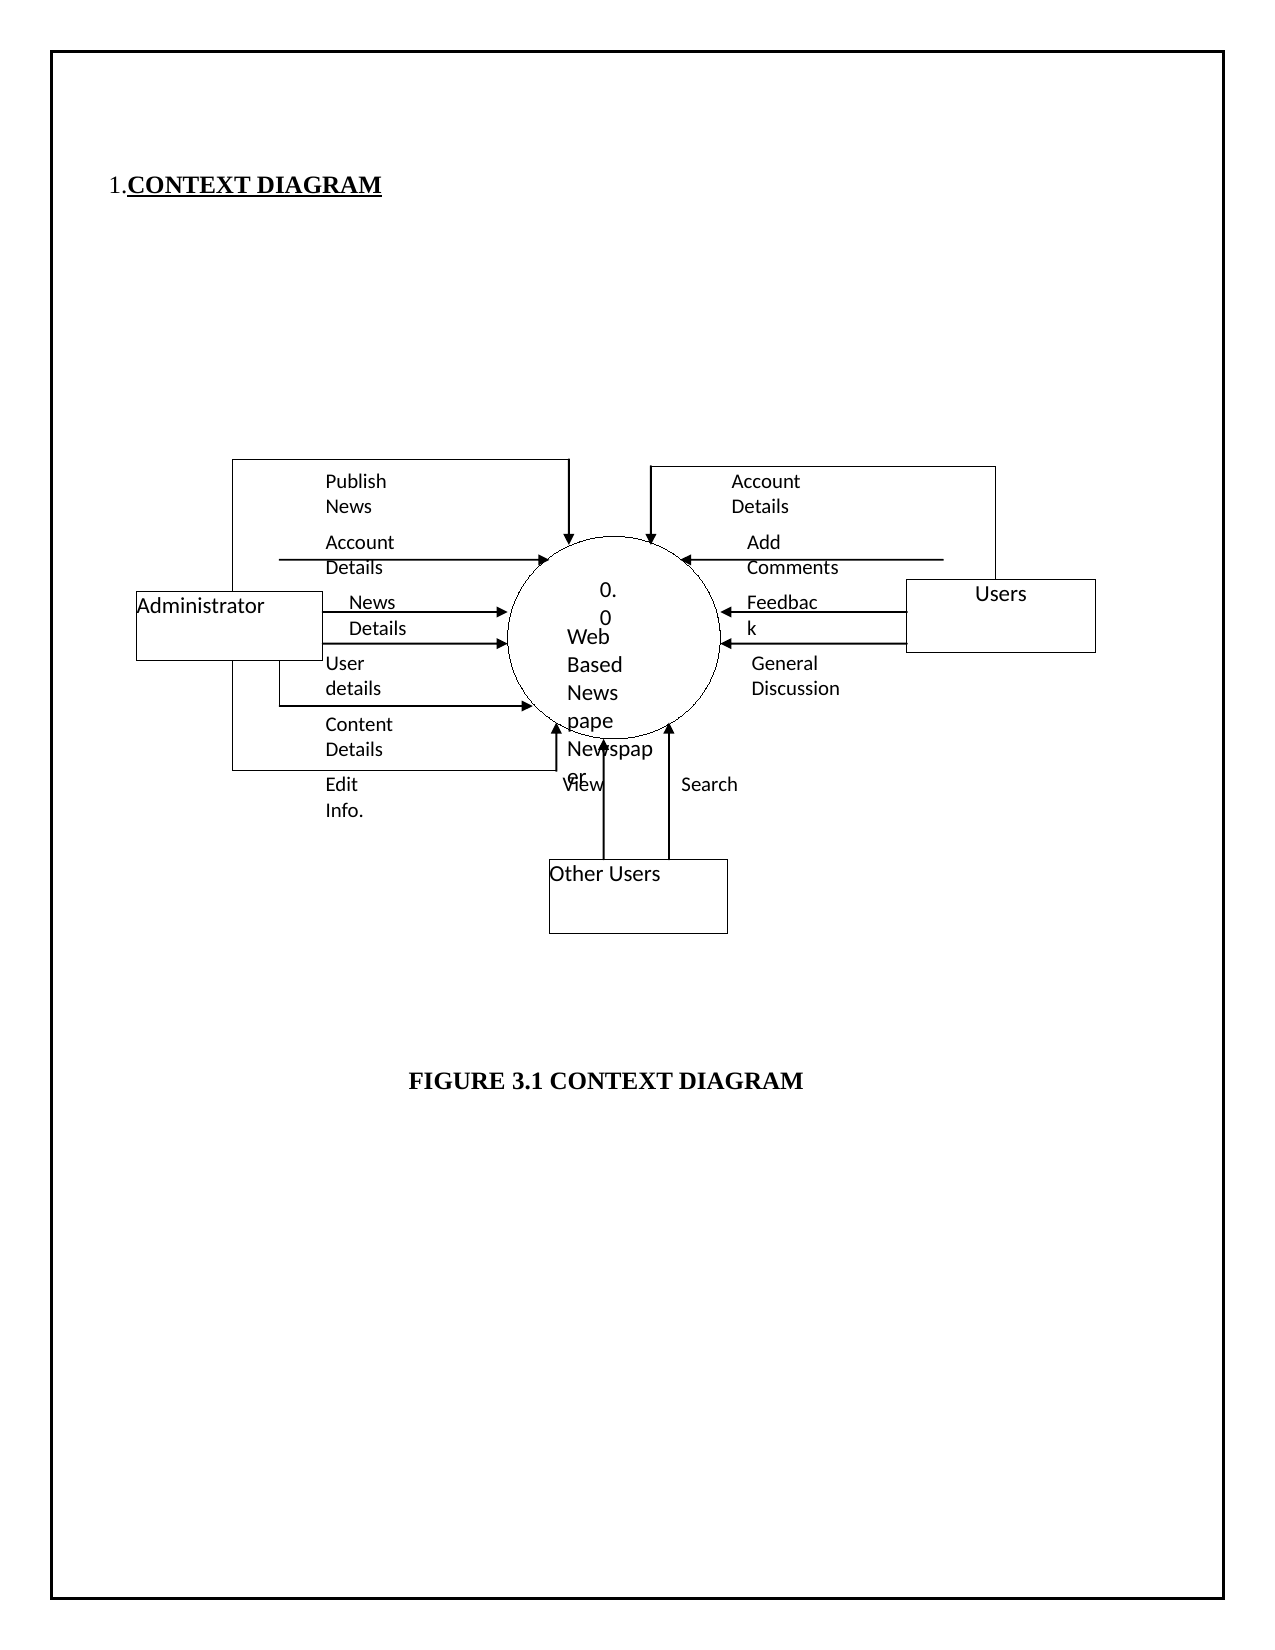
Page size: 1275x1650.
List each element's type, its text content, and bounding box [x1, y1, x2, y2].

text FIGURE 3.1 CONTEXT DIAGRAM [108, 1066, 1208, 1095]
text 1.CONTEXT DIAGRAM [108, 170, 1208, 199]
